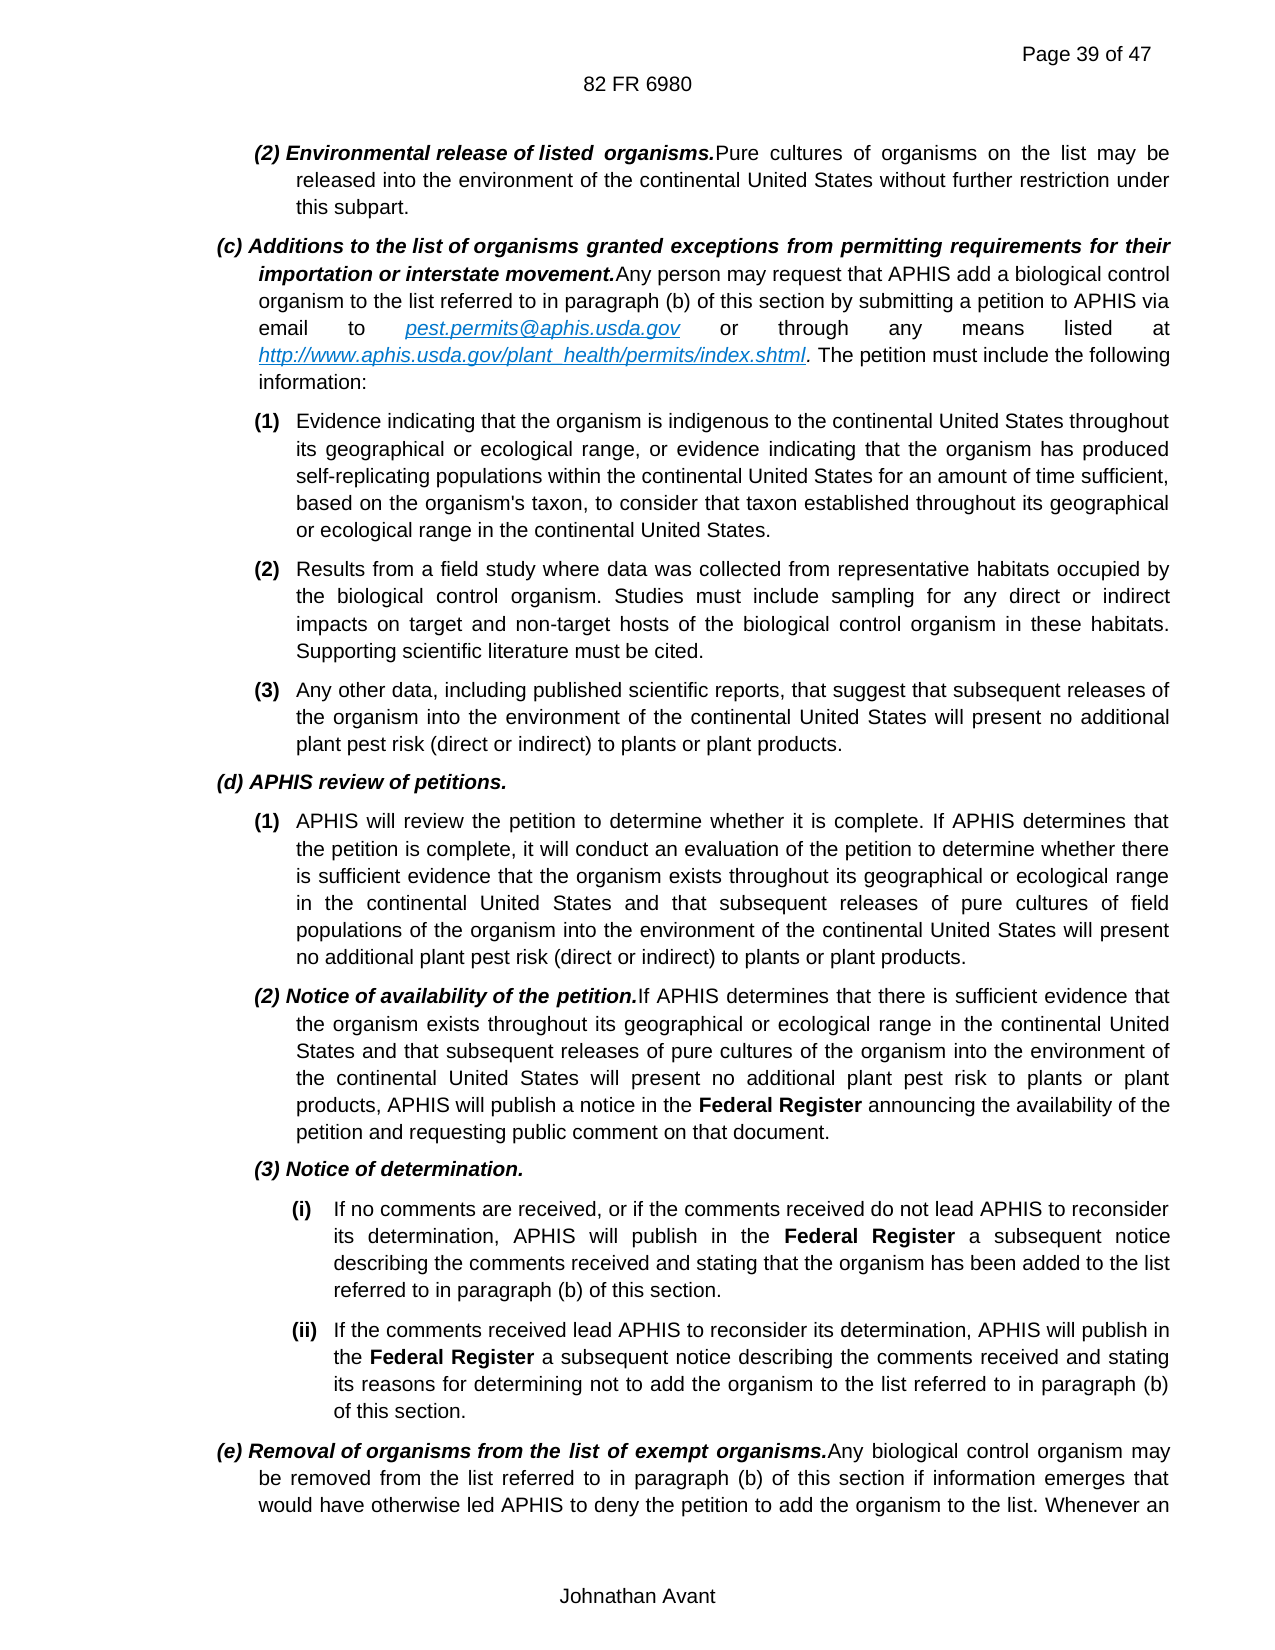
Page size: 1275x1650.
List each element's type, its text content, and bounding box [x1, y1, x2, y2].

list the petition.If APHIS determines that there is sufficient evidence that the organism exists throughout its geographical or ecological range in the continental United States and that subsequent releases of pure cultures of the organism into the environment of the continental United States will present no additional plant pest risk to plants or plant products, APHIS will publish a notice in the Federal Register announcing the availability of the petition and requesting public comment on that document. [254, 981, 1171, 1144]
list If the comments received lead APHIS to reconsider its determination, APHIS will publish in the Federal Register a subsequent notice describing the comments received and stating its reasons for determining not to add the organism to the list referred to in paragraph (b) of this section. [292, 1314, 1171, 1423]
list Results from a field study where data was collected from representative habitats occupied by the biological control organism. Studies must include sampling for any direct or indirect impacts on target and non-target hosts of the biological control organism in these habitats. Supporting scientific literature must be cited. [254, 554, 1171, 662]
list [217, 1435, 1171, 1517]
list rganisms granted exceptions from permitting requirements for their importation or interstate movement.Any person may request that APHIS add a biological control organism to the list referred to in paragraph (b) of this section by submitting a petition to APHIS via email to pest.permits@aphis.usda.gov or through any means listed at http://www.aphis.usda.gov/plant_health/permits/index.shtml. The petition must include the following information: [217, 231, 1171, 394]
list isted organisms.Pure cultures of organisms on the list may be released into the environment of the continental United States without further restriction under this subpart. [254, 137, 1171, 219]
list APHIS will review the petition to determine whether it is complete. If APHIS determines that the petition is complete, it will conduct an evaluation of the petition to determine whether there is sufficient evidence that the organism exists throughout its geographical or ecological range in the continental United States and that subsequent releases of pure cultures of field populations of the organism into the environment of the continental United States will present no additional plant pest risk (direct or indirect) to plants or plant products. [254, 806, 1171, 969]
list If no comments are received, or if the comments received do not lead APHIS to reconsider its determination, APHIS will publish in the Federal Register a subsequent notice describing the comments received and stating that the organism has been added to the list referred to in paragraph (b) of this section. [292, 1194, 1171, 1302]
list Any other data, including published scientific reports, that suggest that subsequent releases of the organism into the environment of the continental United States will present no additional plant pest risk (direct or indirect) to plants or plant products. [254, 675, 1171, 756]
list Evidence indicating that the organism is indigenous to the continental United States throughout its geographical or ecological range, or evidence indicating that the organism has produced self-replicating populations within the continental United States for an amount of time sufficient, based on the organism's taxon, to consider that taxon established throughout its geographical or ecological range in the continental United States. [254, 406, 1171, 542]
